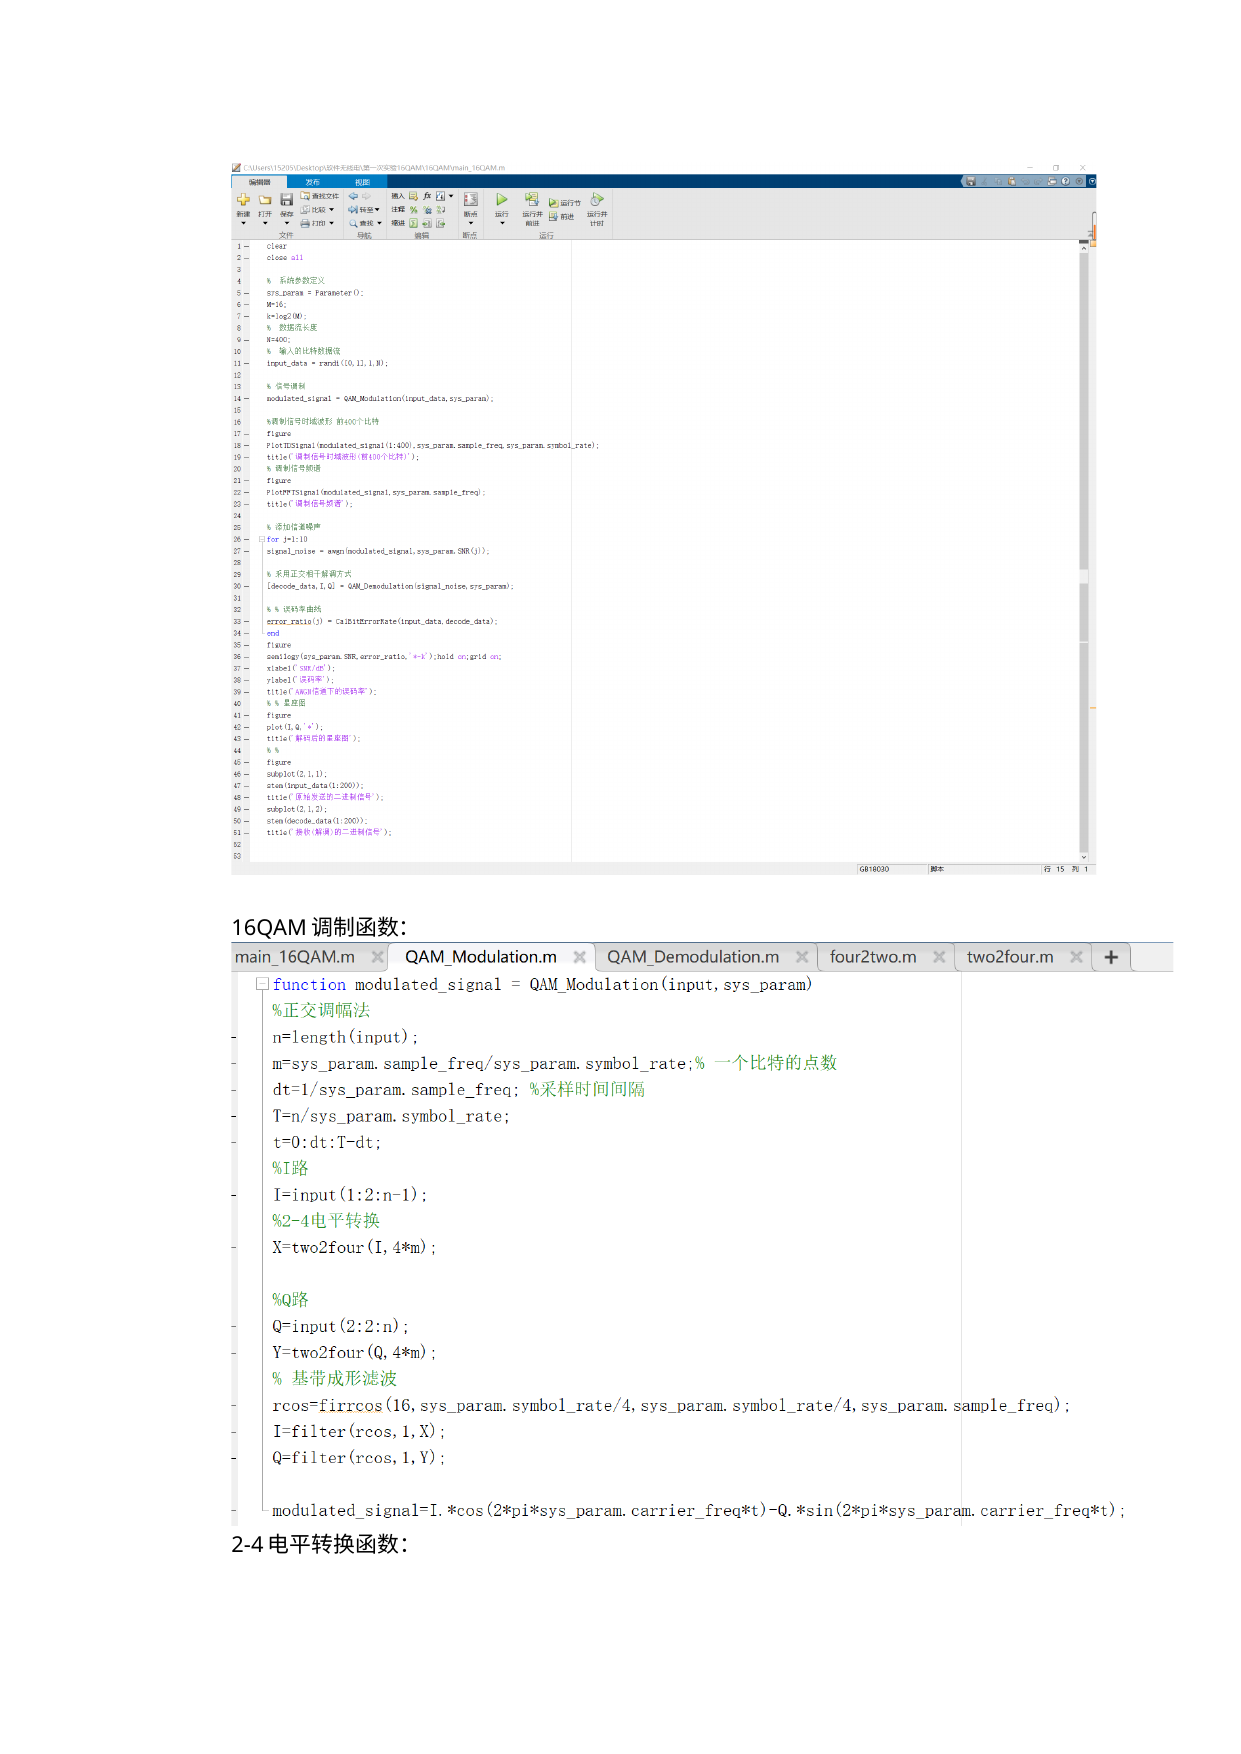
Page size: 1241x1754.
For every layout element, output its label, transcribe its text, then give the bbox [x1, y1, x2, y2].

list 16QAM调制函数： [187, 909, 1053, 942]
list 2-4电平转换函数： [231, 1527, 1053, 1559]
picture [231, 162, 1097, 875]
picture [231, 942, 1174, 1526]
